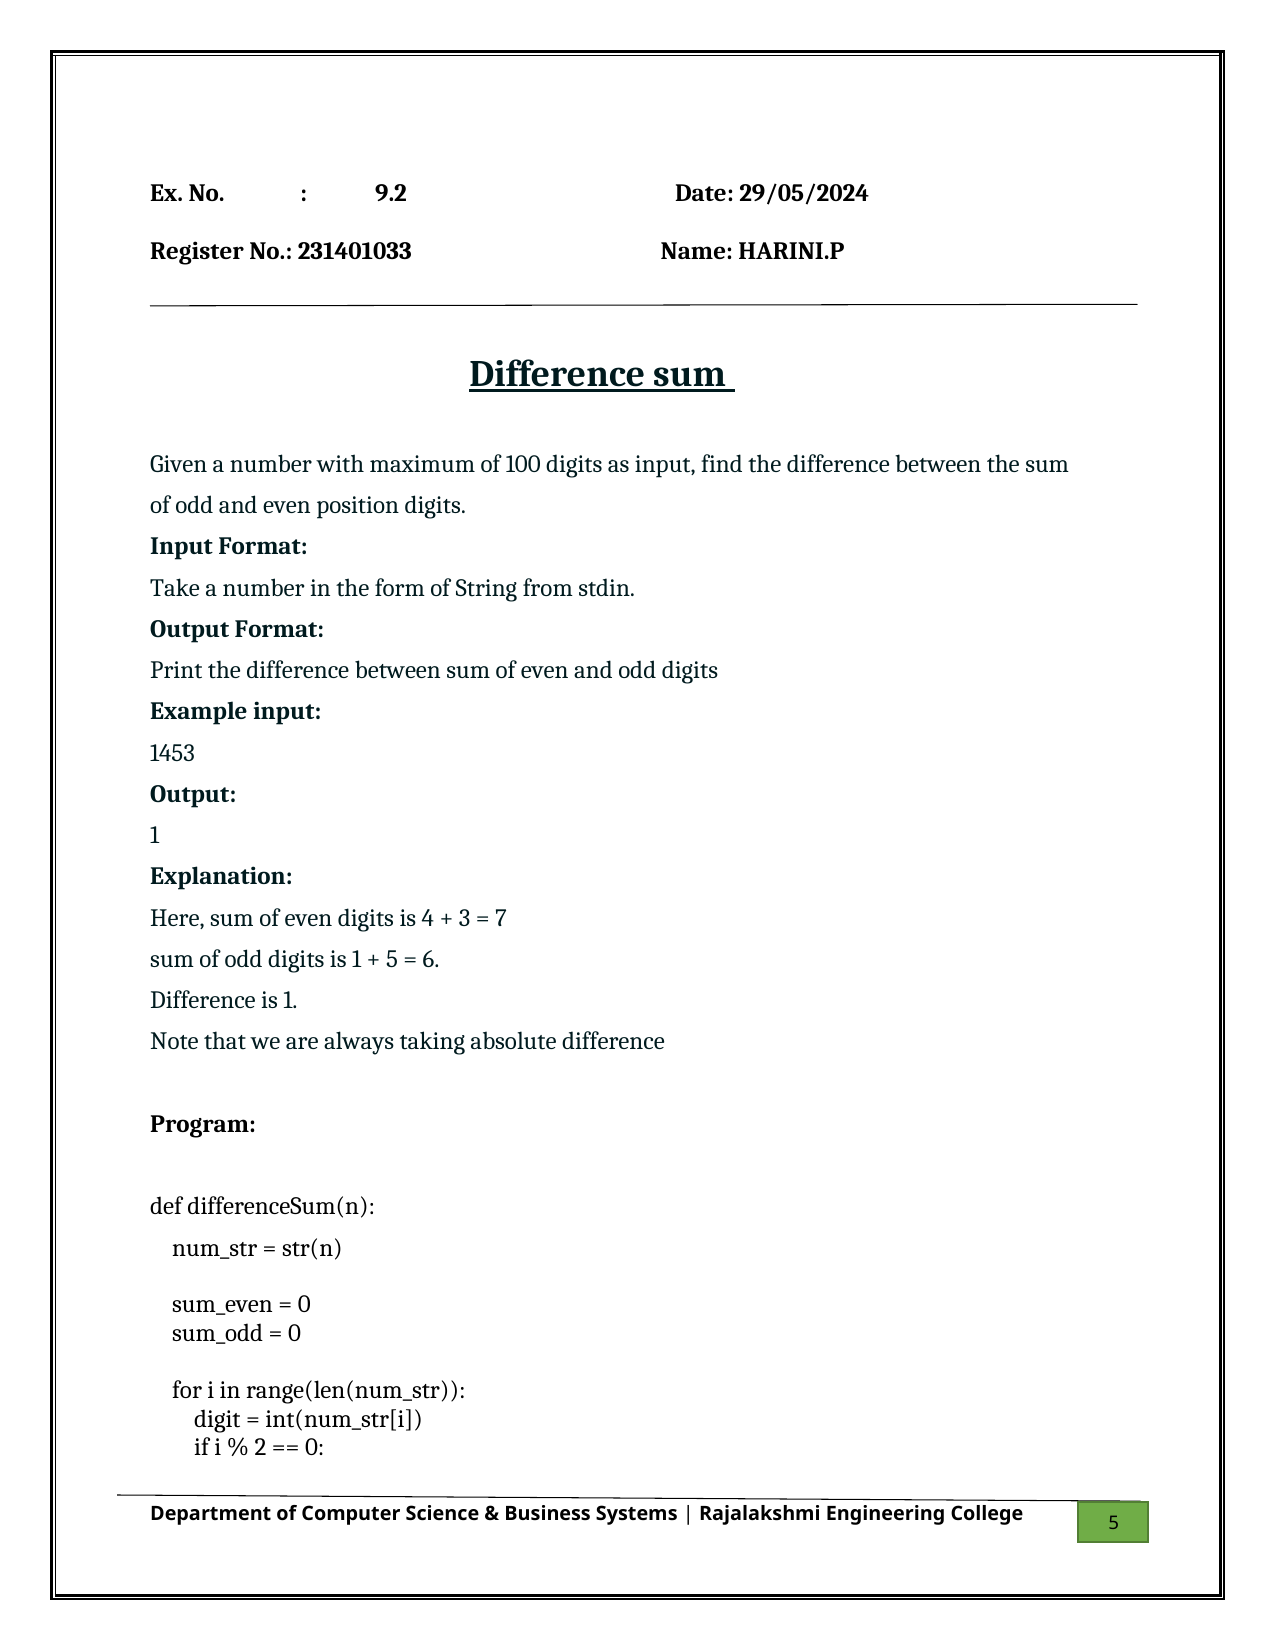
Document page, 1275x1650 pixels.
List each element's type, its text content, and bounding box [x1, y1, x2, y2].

text Print the difference between sum of even and odd digits [150, 656, 1125, 685]
text def differenceSum(n): [150, 1192, 1125, 1221]
text Explanation: [150, 862, 1125, 891]
text Input Format: [150, 532, 1125, 561]
text sum of odd digits is 1 + 5 = 6. [150, 945, 1125, 973]
text Output Format: [150, 615, 1125, 643]
text num_str = str(n) [150, 1233, 1125, 1262]
text sum_odd = 0 [150, 1319, 1125, 1348]
text 1 [150, 821, 1125, 850]
text for i in range(len(num_str)): [150, 1376, 1125, 1404]
text Ex. No. : 9.2 Date: 29/05/2024 [150, 179, 1125, 208]
text Given a number with maximum of 100 digits as input, find the difference between the sum [150, 450, 1125, 478]
text Program: [150, 1110, 1125, 1138]
text Example input: [150, 697, 1125, 726]
text Here, sum of even digits is 4 + 3 = 7 [150, 903, 1125, 932]
text 1453 [150, 738, 1125, 767]
text Take a number in the form of String from stdin. [150, 573, 1125, 602]
text Output: [150, 780, 1125, 808]
text if i % 2 == 0: [150, 1433, 1125, 1462]
text of odd and even position digits. [150, 491, 1125, 520]
text Difference is 1. [150, 986, 1125, 1015]
text sum_even = 0 [150, 1290, 1125, 1319]
text Register No.: 231401033 Name: HARINI.P [150, 237, 1125, 266]
text Difference sum [150, 353, 1125, 396]
text Note that we are always taking absolute difference [150, 1027, 1125, 1056]
text digit = int(num_str[i]) [150, 1404, 1125, 1433]
